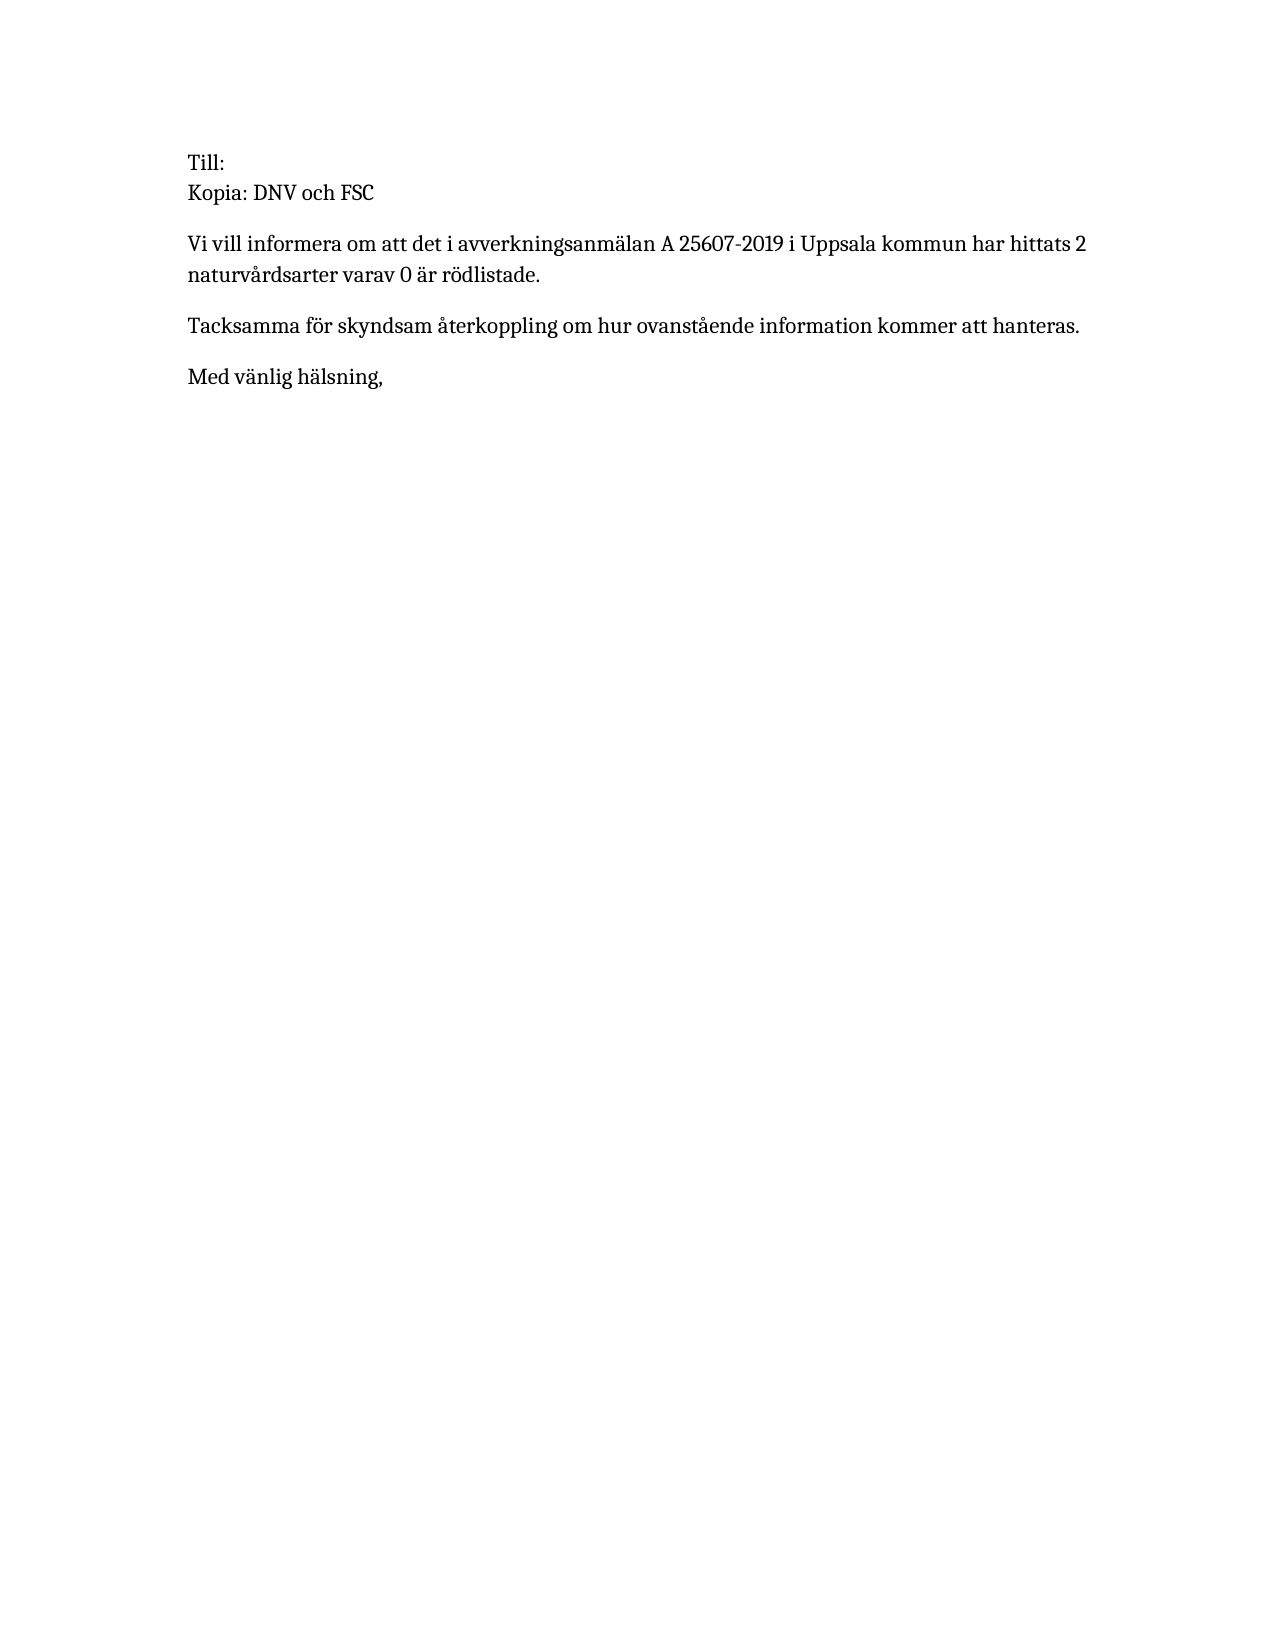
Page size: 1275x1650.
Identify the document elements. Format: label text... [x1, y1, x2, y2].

text Vi vill informera om att det i avverkningsanmälan A 25607-2019 i Uppsala kommun har hittats 2 naturvårdsarter varav 0 är rödlistade. [187, 231, 1087, 288]
text Till: Kopia: DNV och FSC [187, 150, 1087, 207]
text Tacksamma för skyndsam återkoppling om hur ovanstående information kommer att hanteras. [187, 312, 1087, 339]
text Med vänlig hälsning, [187, 363, 1087, 420]
